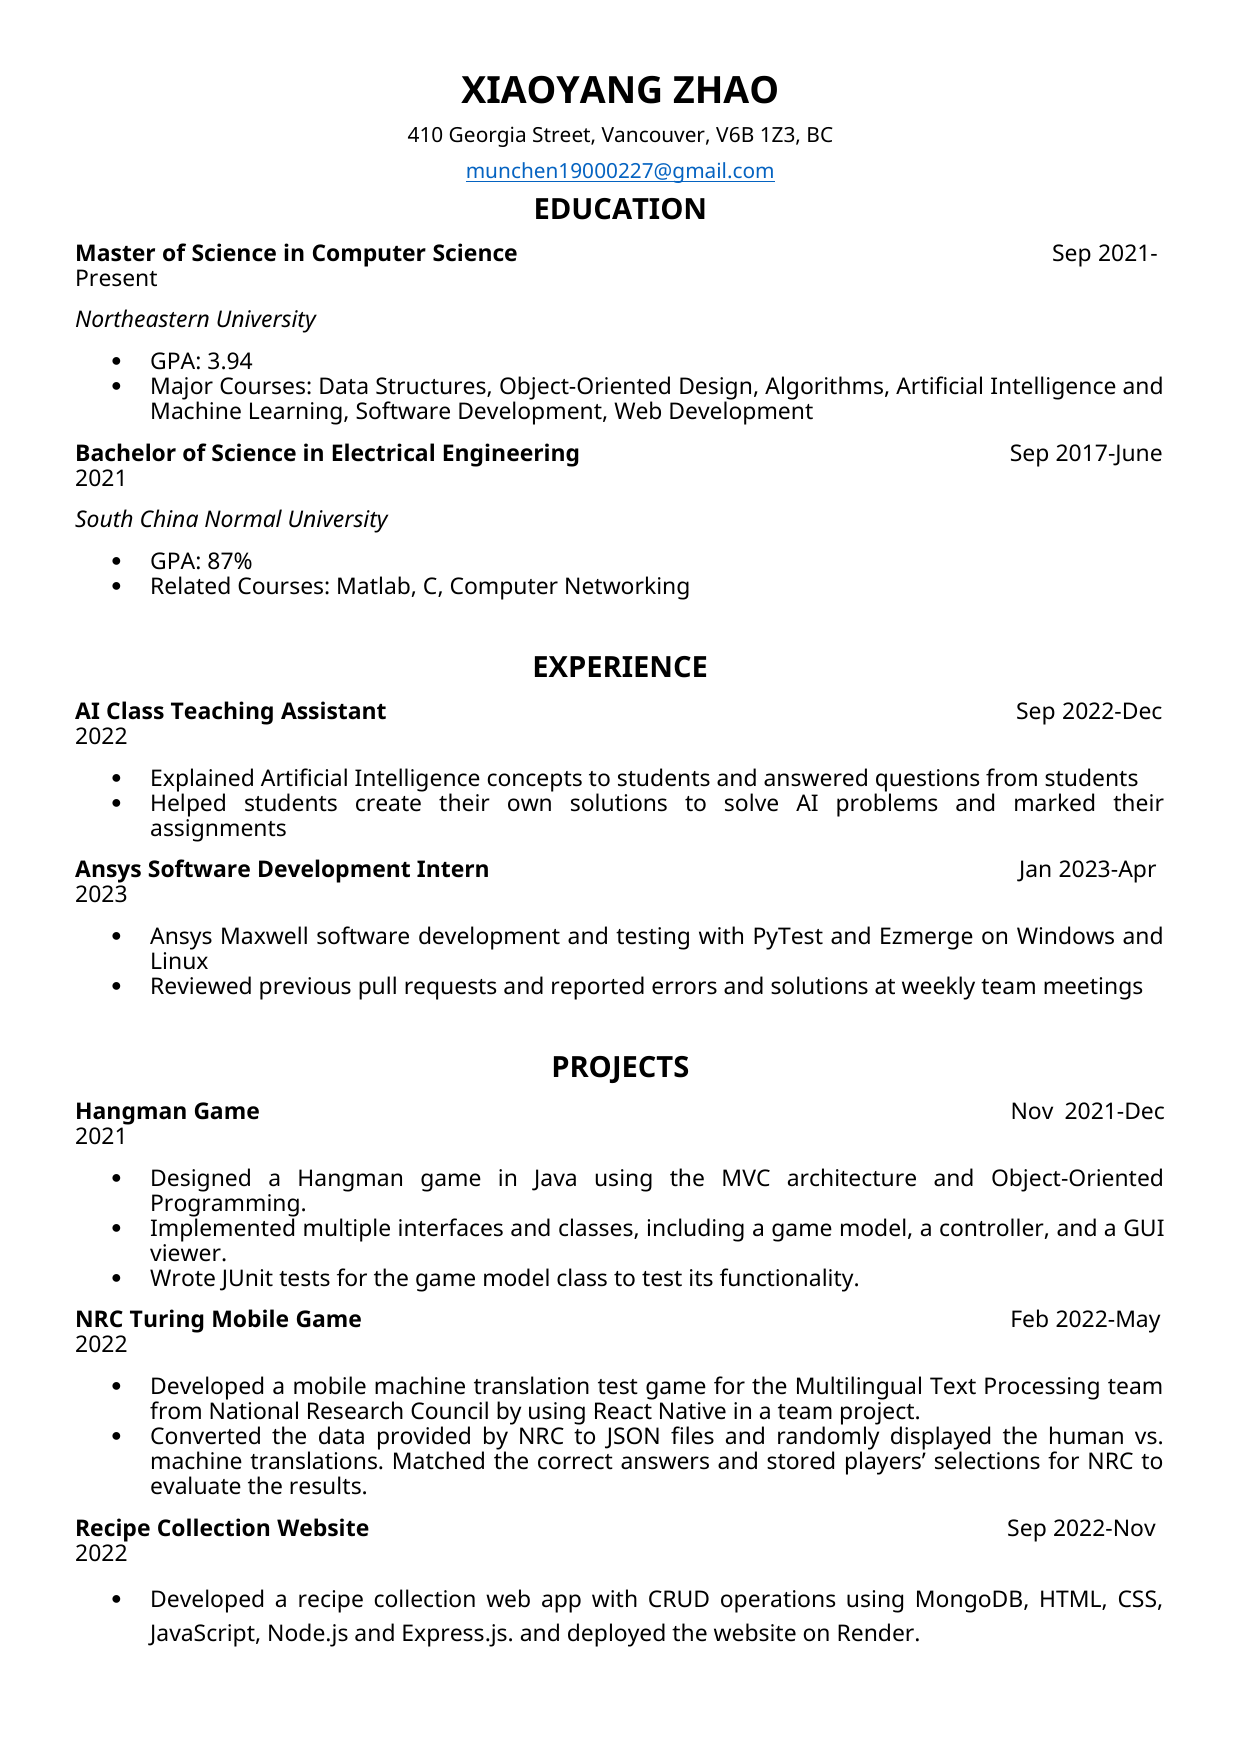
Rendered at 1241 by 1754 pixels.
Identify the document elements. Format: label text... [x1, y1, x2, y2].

list GPA: 87% [112, 549, 1165, 574]
list Explained Artificial Intelligence concepts to students and answered questions from students [112, 766, 1165, 791]
text Ansys Software Development Intern Jan 2023-Apr 2023 [75, 858, 1165, 908]
text EXPERIENCE [75, 658, 1165, 683]
list Helped students create their own solutions to solve AI problems and marked their assignments [112, 791, 1165, 841]
list Designed a Hangman game in Java using the MVC architecture and Object-Oriented Programming. [112, 1166, 1165, 1216]
list Converted the data provided by NRC to JSON files and randomly displayed the human vs. machine translations. Matched the correct answers and stored players’ selections for NRC to evaluate the results. [112, 1424, 1165, 1499]
list Developed a recipe collection web app with CRUD operations using MongoDB, HTML, CSS, JavaScript, Node.js and Express.js. and deployed the website on Render. [112, 1583, 1165, 1648]
list GPA: 3.94 [112, 349, 1165, 374]
text XIAOYANG ZHAO [75, 75, 1165, 110]
list Reviewed previous pull requests and reported errors and solutions at weekly team meetings [112, 974, 1165, 999]
list Ansys Maxwell software development and testing with PyTest and Ezmerge on Windows and Linux [112, 924, 1165, 974]
text NRC Turing Mobile Game Feb 2022-May 2022 [75, 1308, 1165, 1358]
text Master of Science in Computer Science Sep 2021-Present [75, 241, 1165, 291]
text PROJECTS [75, 1058, 615, 1083]
text EDUCATION [75, 199, 1165, 224]
text Bachelor of Science in Electrical Engineering Sep 2017-June 2021 [75, 441, 1165, 491]
text South China Normal University [75, 508, 1165, 533]
text Northeastern University [75, 308, 1165, 333]
text 410 Georgia Street, Vancouver, V6B 1Z3, BC [75, 127, 1165, 146]
list Developed a mobile machine translation test game for the Multilingual Text Processing team from National Research Council by using React Native in a team project. [112, 1374, 1165, 1424]
list Major Courses: Data Structures, Object-Oriented Design, Algorithms, Artificial Intelligence and Machine Learning, Software Development, Web Development [112, 374, 1165, 424]
list Related Courses: Matlab, C, Computer Networking [112, 574, 1165, 599]
text munchen19000227@gmail.com [75, 163, 1165, 183]
list Implemented multiple interfaces and classes, including a game model, a controller, and a GUI viewer. [112, 1216, 1165, 1266]
text Recipe Collection Website Sep 2022-Nov 2022 [75, 1516, 1165, 1566]
text PROJECTS [616, 1058, 1165, 1083]
text Hangman Game Nov 2021-Dec 2021 [75, 1099, 1165, 1149]
text AI Class Teaching Assistant Sep 2022-Dec 2022 [75, 699, 1165, 749]
list Wrote JUnit tests for the game model class to test its functionality. [112, 1266, 1165, 1291]
